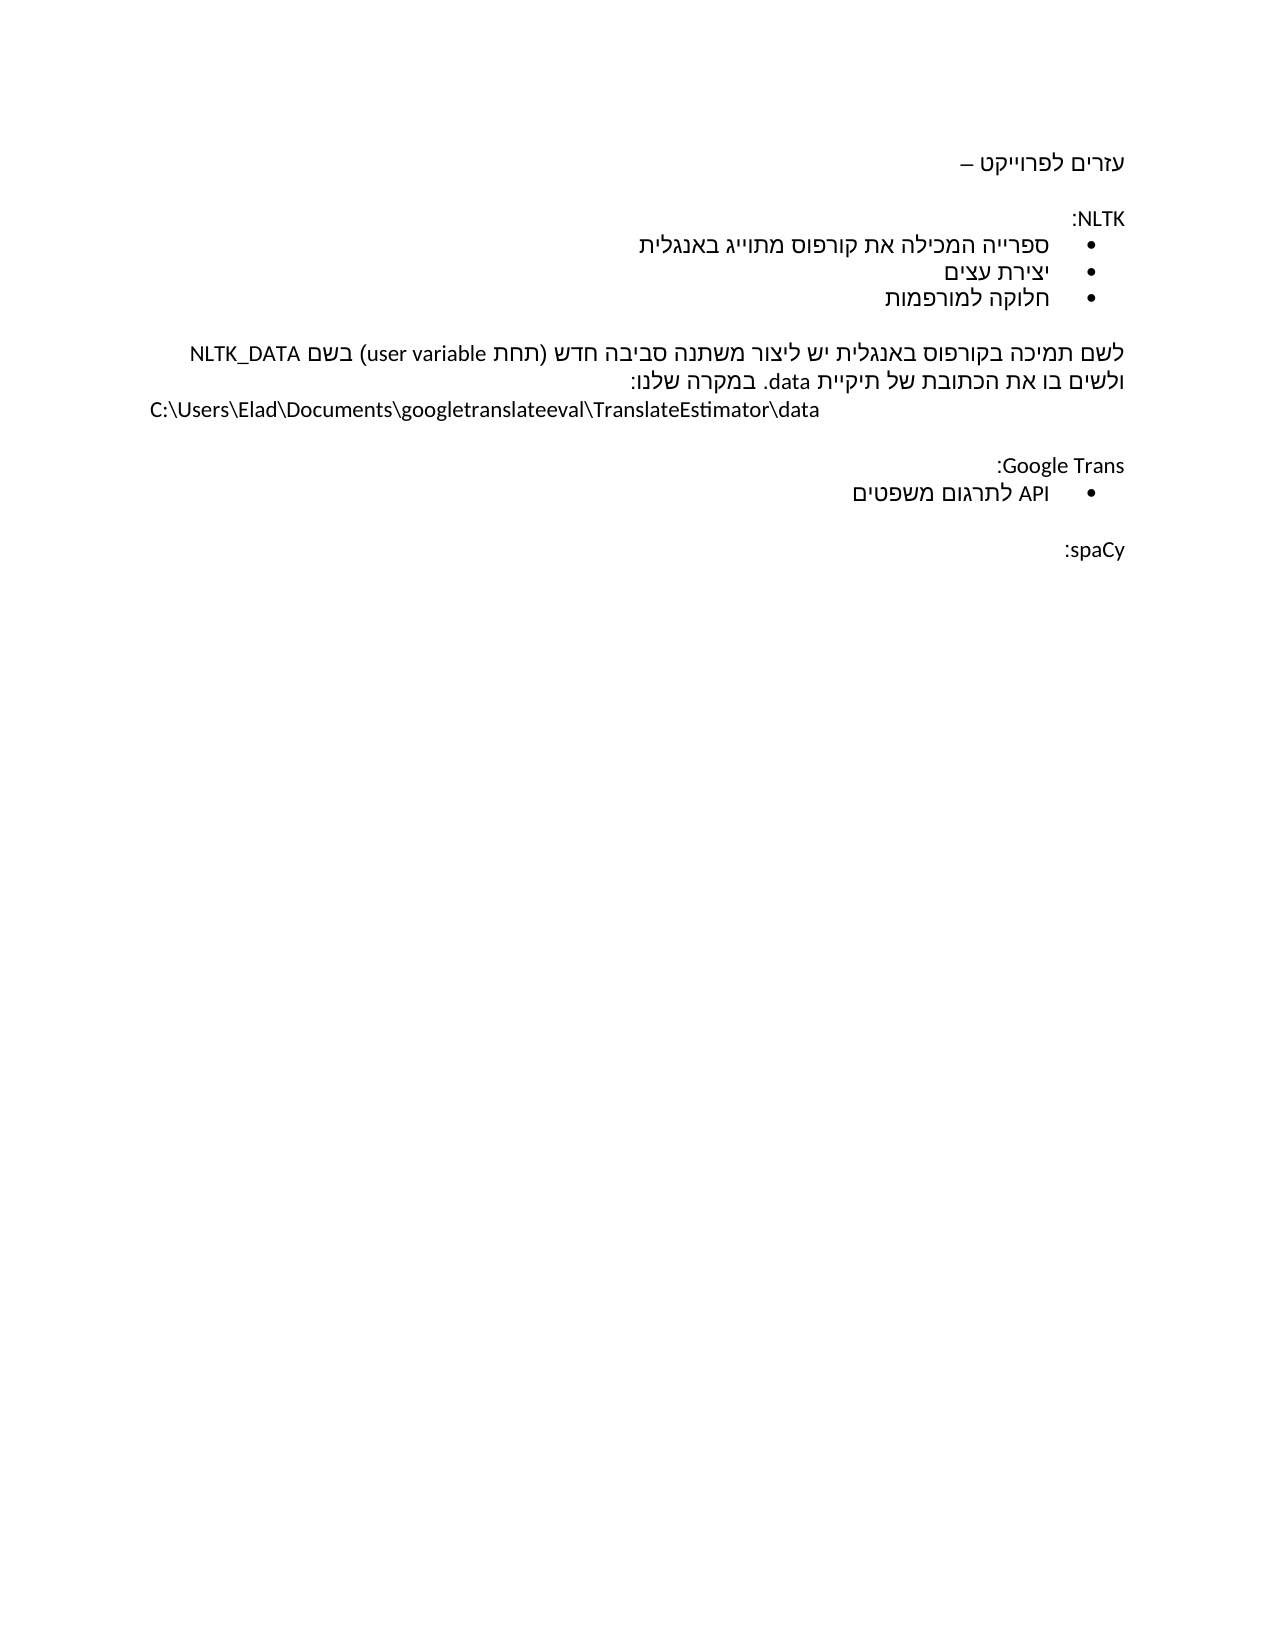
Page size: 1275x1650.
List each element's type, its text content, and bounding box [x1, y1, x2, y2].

text NLTK: [150, 204, 1125, 232]
list ספרייה המכילה את קורפוס מתוייג באנגלית [150, 232, 1087, 259]
list חלוקה למורפמות [150, 285, 1087, 311]
list API לתרגום משפטים [150, 479, 1087, 508]
text spaCy: [150, 536, 1125, 564]
text לשם תמיכה בקורפוס באנגלית יש ליצור משתנה סביבה חדש (תחת user variable) בשם NLTK_DATA ולשים בו את הכתובת של תיקיית data. במקרה שלנו: [150, 339, 1125, 396]
list יצירת עצים [150, 259, 1087, 285]
text C:\Users\Elad\Documents\googletranslateeval\TranslateEstimator\data [150, 396, 1125, 423]
text Google Trans: [150, 452, 1125, 479]
text עזרים לפרוייקט – [150, 150, 1125, 176]
